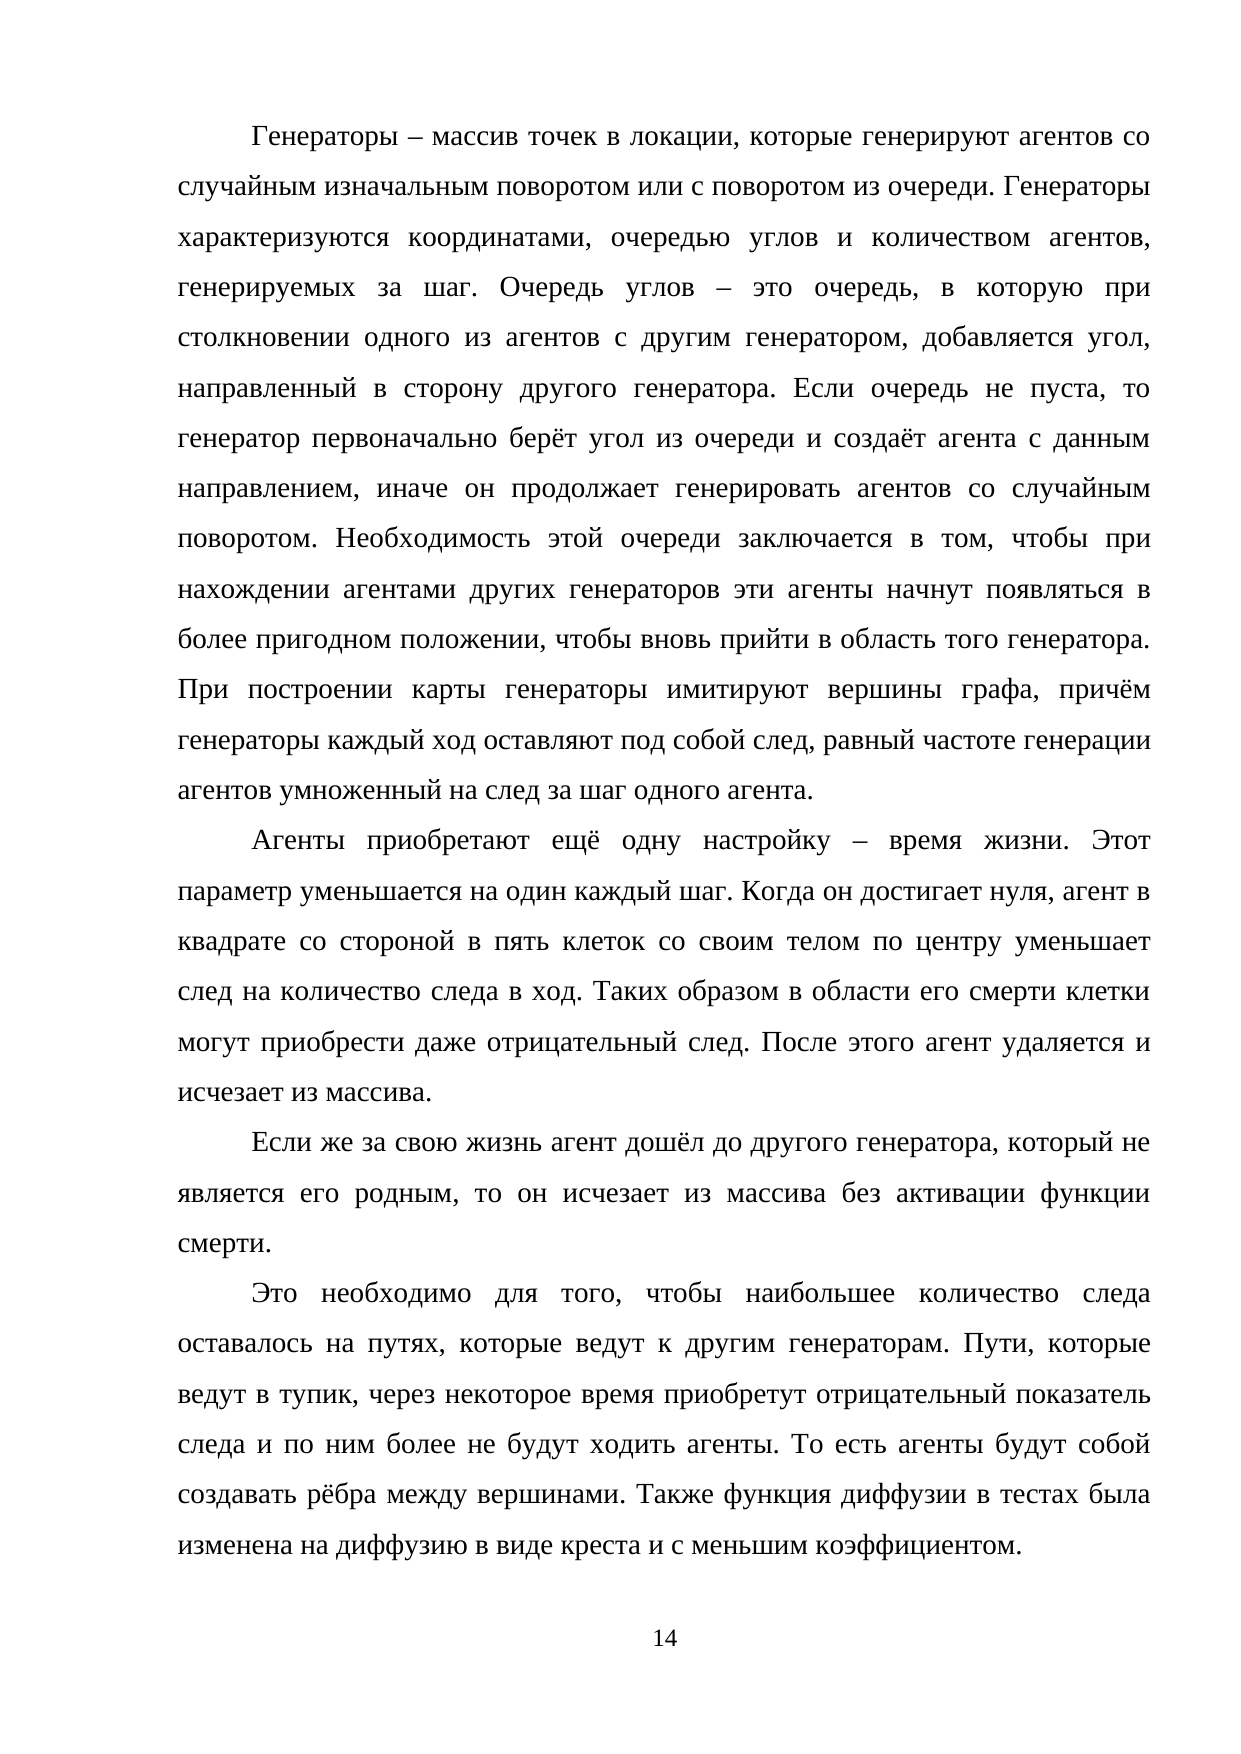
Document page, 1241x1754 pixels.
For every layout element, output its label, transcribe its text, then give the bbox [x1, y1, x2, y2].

text Это необходимо для того, чтобы наибольшее количество следа оставалось на путях, которые ведут к другим генераторам. Пути, которые ведут в тупик, через некоторое время приобретут отрицательный показатель следа и по ним более не будут ходить агенты. То есть агенты будут собой создавать рёбра между вершинами. Также функция диффузии в тестах была изменена на диффузию в виде креста и с меньшим коэффициентом. [177, 1275, 1152, 1560]
text Генераторы – массив точек в локации, которые генерируют агентов со случайным изначальным поворотом или с поворотом из очереди. Генераторы характеризуются координатами, очередью углов и количеством агентов, генерируемых за шаг. Очередь углов – это очередь, в которую при столкновении одного из агентов с другим генератором, добавляется угол, направленный в сторону другого генератора. Если очередь не пуста, то генератор первоначально берёт угол из очереди и создаёт агента с данным направлением, иначе он продолжает генерировать агентов со случайным поворотом. Необходимость этой очереди заключается в том, чтобы при нахождении агентами других генераторов эти агенты начнут появляться в более пригодном положении, чтобы вновь прийти в область того генератора. При построении карты генераторы имитируют вершины графа, причём генераторы каждый ход оставляют под собой след, равный частоте генерации агентов умноженный на след за шаг одного агента. [177, 118, 1152, 806]
text Если же за свою жизнь агент дошёл до другого генератора, который не является его родным, то он исчезает из массива без активации функции смерти. [177, 1124, 1152, 1258]
text Агенты приобретают ещё одну настройку – время жизни. Этот параметр уменьшается на один каждый шаг. Когда он достигает нуля, агент в квадрате со стороной в пять клеток со своим телом по центру уменьшает след на количество следа в ход. Таких образом в области его смерти клетки могут приобрести даже отрицательный след. После этого агент удаляется и исчезает из массива. [177, 822, 1152, 1108]
